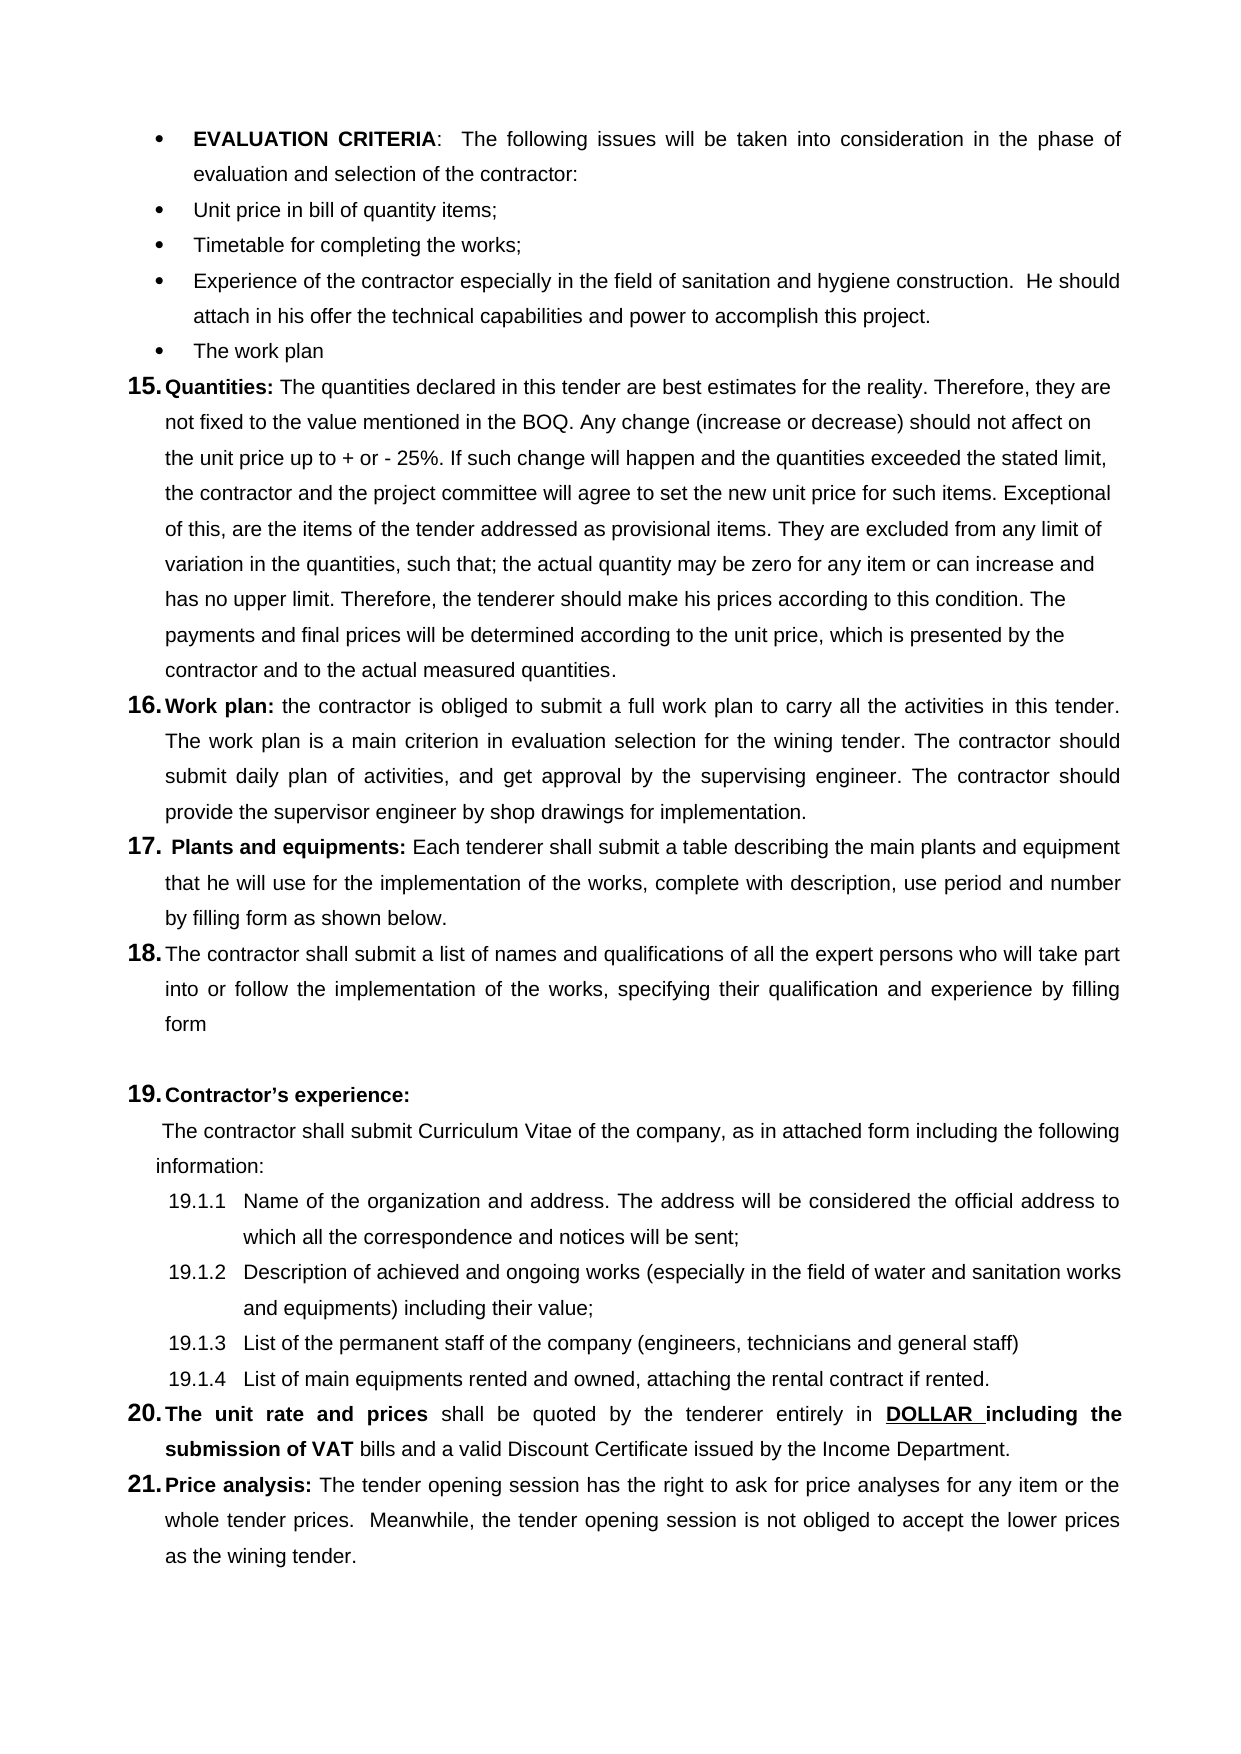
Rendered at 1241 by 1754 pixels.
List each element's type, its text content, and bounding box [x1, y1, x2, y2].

text The contractor shall submit Curriculum Vitae of the company, as in attached form including the following information: [156, 1110, 1122, 1181]
list The unit rate and prices shall be quoted by the tenderer entirely in DOLLAR including the submission of VAT bills and a valid Discount Certificate issued by the Income Department. [127, 1393, 1122, 1464]
list The contractor shall submit a list of names and qualifications of all the expert persons who will take part into or follow the implementation of the works, specifying their qualification and experience by filling form [127, 933, 1122, 1039]
list Description of achieved and ongoing works (especially in the field of water and sanitation works and equipments) including their value; [168, 1251, 1122, 1322]
list List of main equipments rented and owned, attaching the rental contract if rented. [168, 1358, 1122, 1393]
list Quantities: The quantities declared in this tender are best estimates for the reality. Therefore, they are not fixed to the value mentioned in the BOQ. Any change (increase or decrease) should not affect on the unit price up to + or - 25%. If such change will happen and the quantities exceeded the stated limit, the contractor and the project committee will agree to set the new unit price for such items. Exceptional of this, are the items of the tender addressed as provisional items. They are excluded from any limit of variation in the quantities, such that; the actual quantity may be zero for any item or can increase and has no upper limit. Therefore, the tenderer should make his prices according to this condition. The payments and final prices will be determined according to the unit price, which is presented by the contractor and to the actual measured quantities. [127, 366, 1122, 685]
list The work plan [156, 331, 1122, 366]
list Price analysis: The tender opening session has the right to ask for price analyses for any item or the whole tender prices. Meanwhile, the tender opening session is not obliged to accept the lower prices as the wining tender. [127, 1464, 1122, 1570]
list Name of the organization and address. The address will be considered the official address to which all the correspondence and notices will be sent; [168, 1181, 1122, 1251]
list EVALUATION CRITERIA: The following issues will be taken into consideration in the phase of evaluation and selection of the contractor: [156, 118, 1122, 189]
list List of the permanent staff of the company (engineers, technicians and general staff) [168, 1322, 1122, 1358]
list Experience of the contractor especially in the field of sanitation and hygiene construction. He should attach in his offer the technical capabilities and power to accomplish this project. [156, 260, 1122, 331]
list Plants and equipments: Each tenderer shall submit a table describing the main plants and equipment that he will use for the implementation of the works, complete with description, use period and number by filling form as shown below. [127, 826, 1122, 933]
list Work plan: the contractor is obliged to submit a full work plan to carry all the activities in this tender. The work plan is a main criterion in evaluation selection for the wining tender. The contractor should submit daily plan of activities, and get approval by the supervising engineer. The contractor should provide the supervisor engineer by shop drawings for implementation. [127, 685, 1122, 826]
list Timetable for completing the works; [156, 224, 1122, 260]
list Unit price in bill of quantity items; [156, 189, 1122, 224]
list Contractor’s experience: [127, 1074, 1122, 1110]
